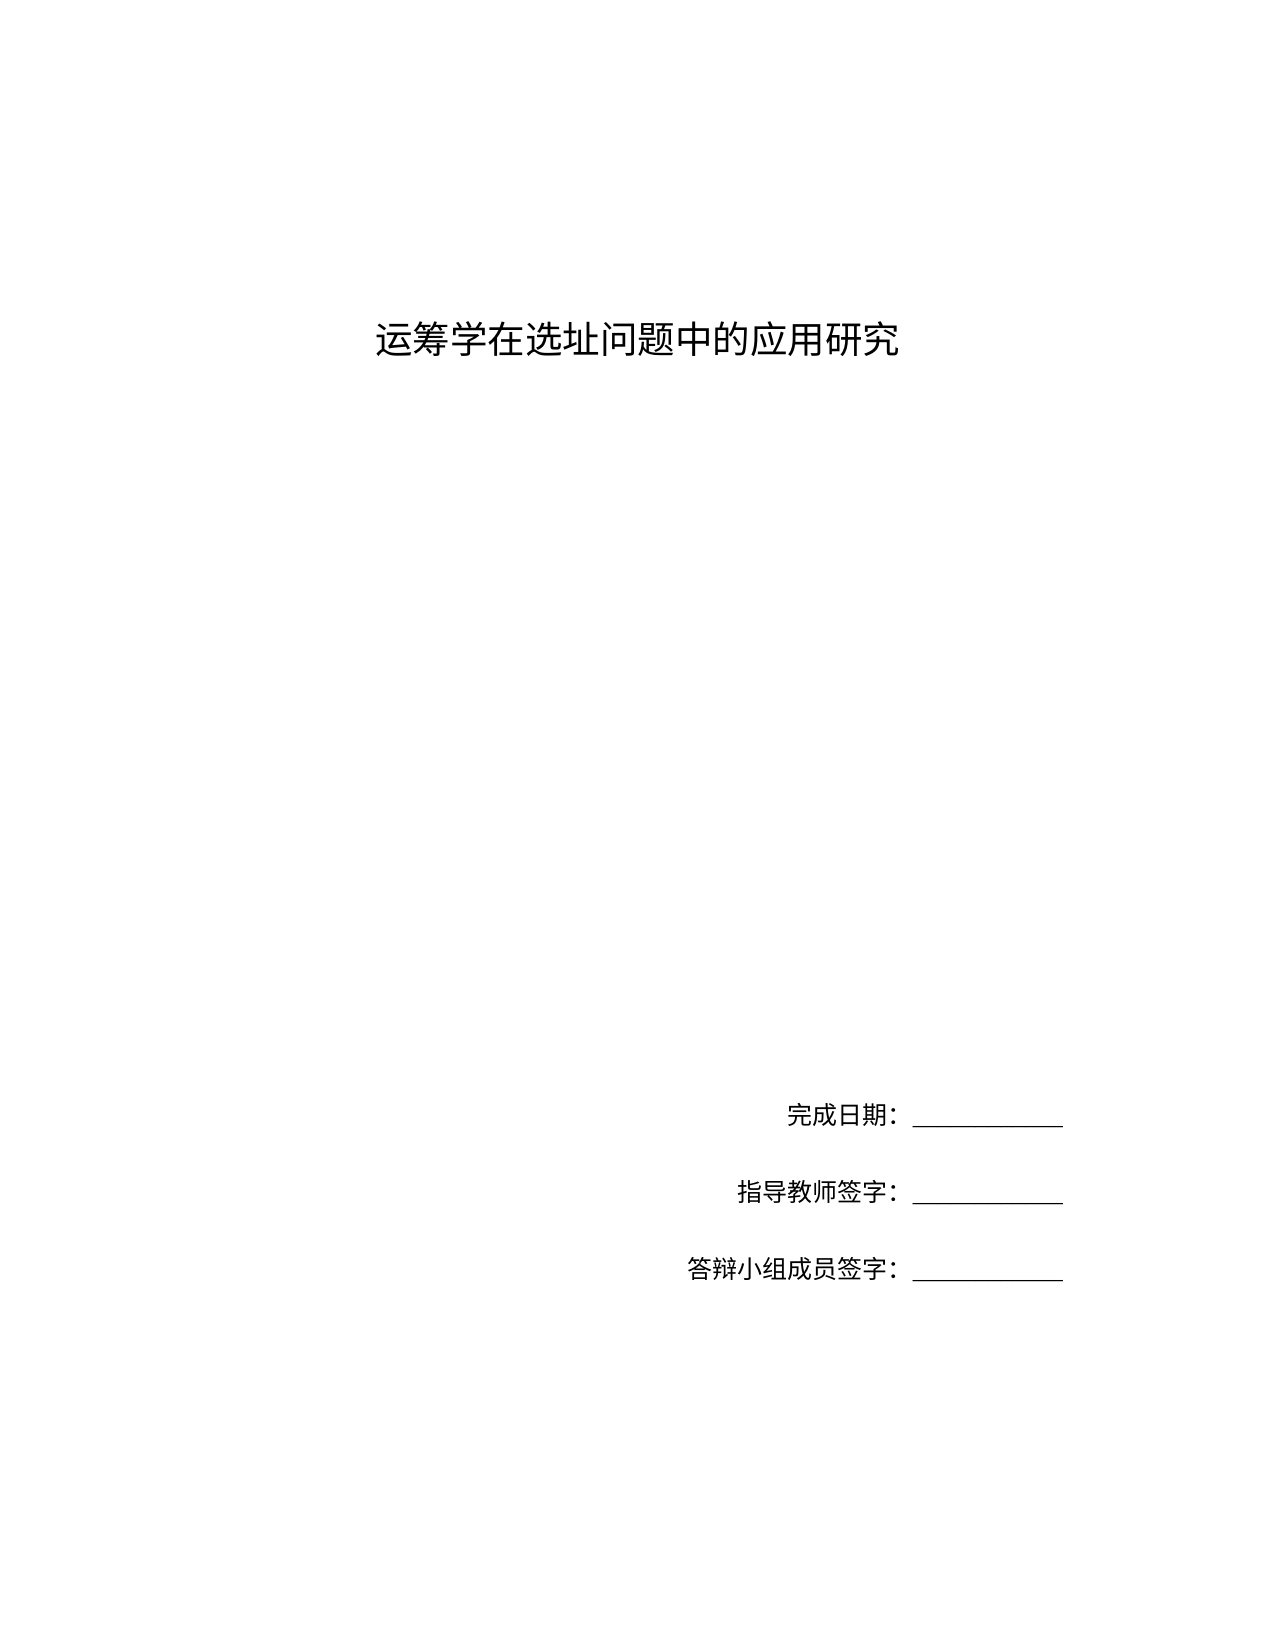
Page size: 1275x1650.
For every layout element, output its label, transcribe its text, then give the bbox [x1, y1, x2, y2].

text 运筹学在选址问题中的应用研究 [212, 315, 1062, 363]
text 完成日期：____________ [212, 1086, 1062, 1134]
text 指导教师签字：____________ [212, 1163, 1062, 1211]
text 答辩小组成员签字：____________ [212, 1240, 1062, 1288]
